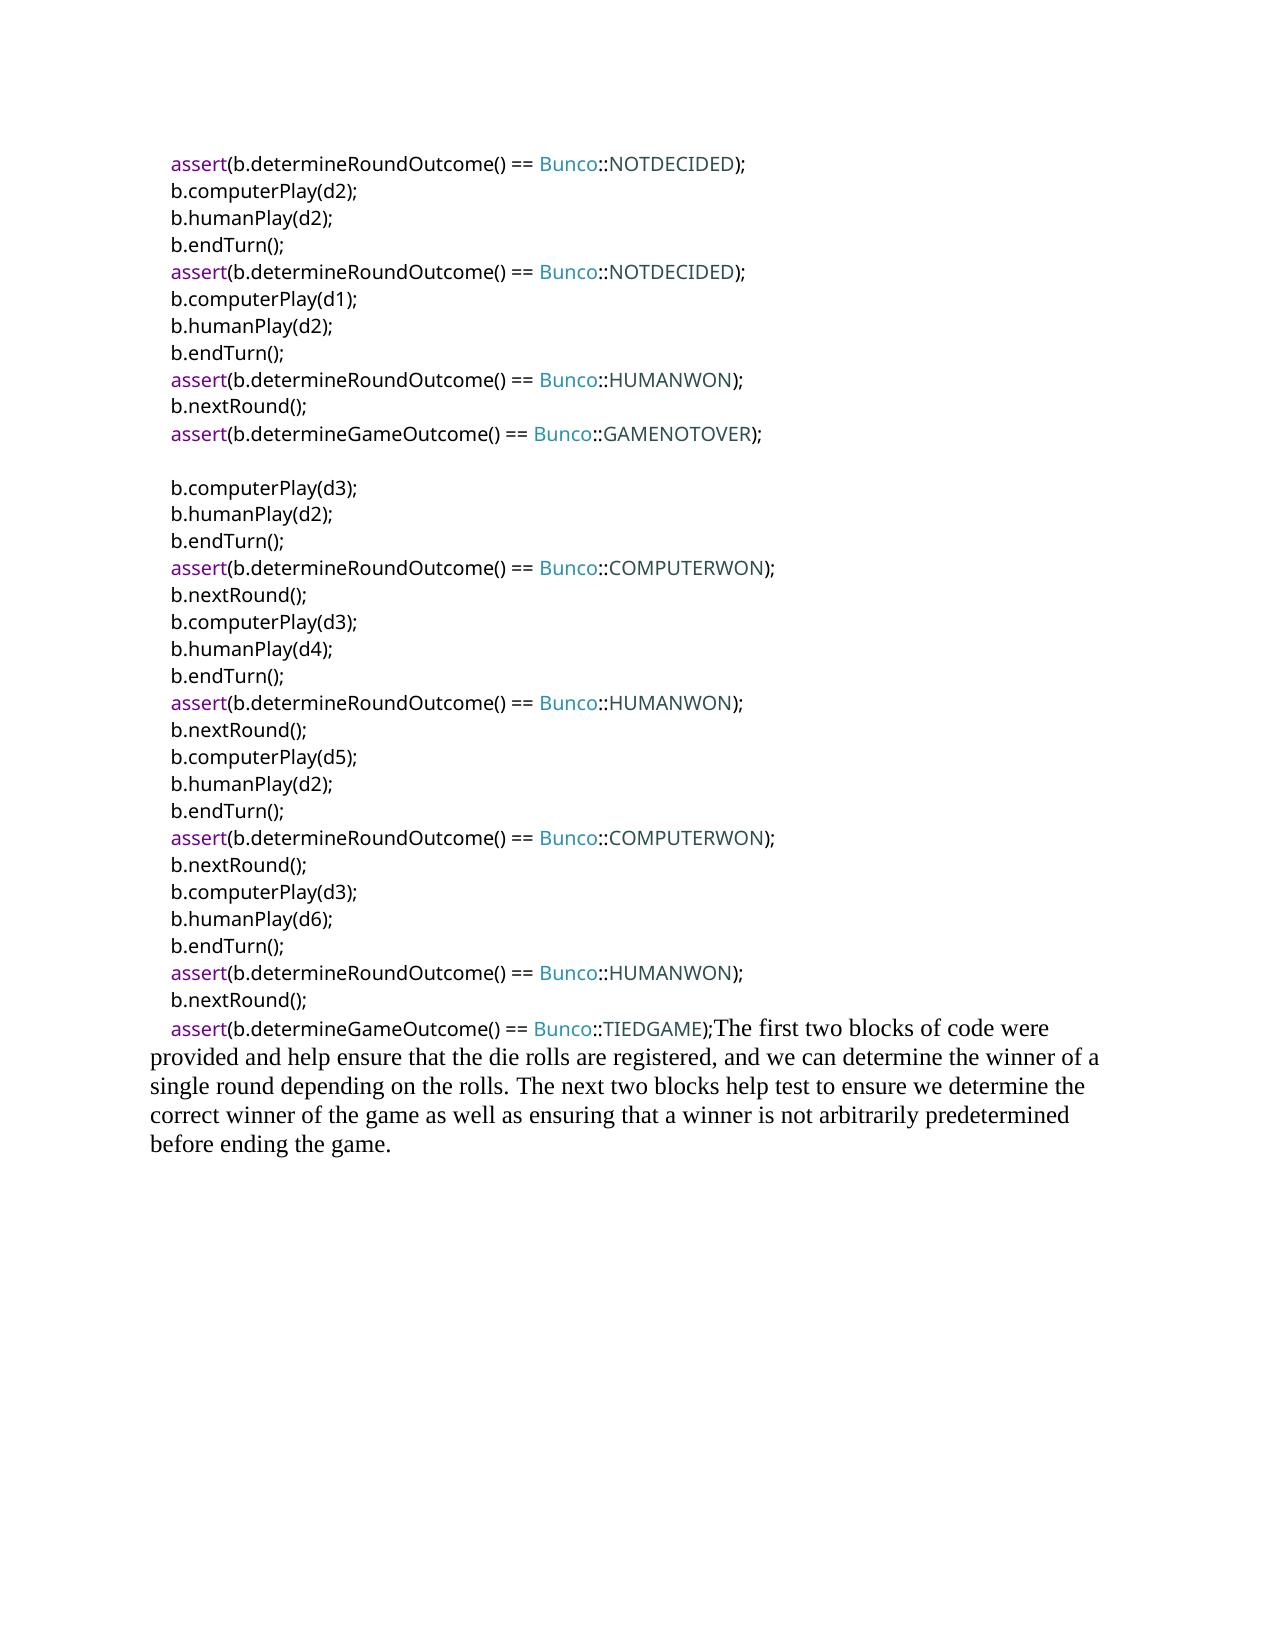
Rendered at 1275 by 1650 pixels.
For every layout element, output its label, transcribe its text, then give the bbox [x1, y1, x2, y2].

text b.endTurn(); [150, 797, 1125, 824]
text b.computerPlay(d2); [150, 177, 1125, 204]
text b.endTurn(); [150, 339, 1125, 366]
text assert(b.determineGameOutcome() == Bunco::TIEDGAME);The first two blocks of code were provided and help ensure that the die rolls are registered, and we can determine the winner of a single round depending on the rolls. The next two blocks help test to ensure we determine the correct winner of the game as well as ensuring that a winner is not arbitrarily predetermined before ending the game. [150, 1013, 1125, 1157]
text b.nextRound(); [150, 717, 1125, 743]
text b.endTurn(); [150, 932, 1125, 959]
text assert(b.determineGameOutcome() == Bunco::GAMENOTOVER); [150, 420, 1125, 447]
text b.computerPlay(d3); [150, 474, 1125, 501]
text b.humanPlay(d4); [150, 636, 1125, 663]
text assert(b.determineRoundOutcome() == Bunco::HUMANWON); [150, 366, 1125, 393]
text b.endTurn(); [150, 528, 1125, 555]
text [150, 258, 1125, 285]
text assert(b.determineRoundOutcome() == Bunco::COMPUTERWON); [150, 824, 1125, 851]
text b.endTurn(); [150, 231, 1125, 258]
text assert(b.determineRoundOutcome() == Bunco::HUMANWON); [150, 959, 1125, 986]
text b.computerPlay(d1); [150, 285, 1125, 312]
text b.nextRound(); [150, 986, 1125, 1013]
text b.humanPlay(d2); [150, 501, 1125, 528]
text b.computerPlay(d5); [150, 743, 1125, 771]
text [150, 150, 1125, 177]
text b.humanPlay(d2); [150, 204, 1125, 231]
text b.humanPlay(d2); [150, 312, 1125, 339]
text assert(b.determineRoundOutcome() == Bunco::HUMANWON); [150, 689, 1125, 717]
text b.computerPlay(d3); [150, 878, 1125, 905]
text b.computerPlay(d3); [150, 609, 1125, 636]
text b.nextRound(); [150, 393, 1125, 420]
text assert(b.determineRoundOutcome() == Bunco::COMPUTERWON); [150, 555, 1125, 582]
text b.endTurn(); [150, 663, 1125, 689]
text b.nextRound(); [150, 851, 1125, 878]
text b.humanPlay(d2); [150, 771, 1125, 797]
text b.nextRound(); [150, 582, 1125, 609]
text b.humanPlay(d6); [150, 905, 1125, 932]
